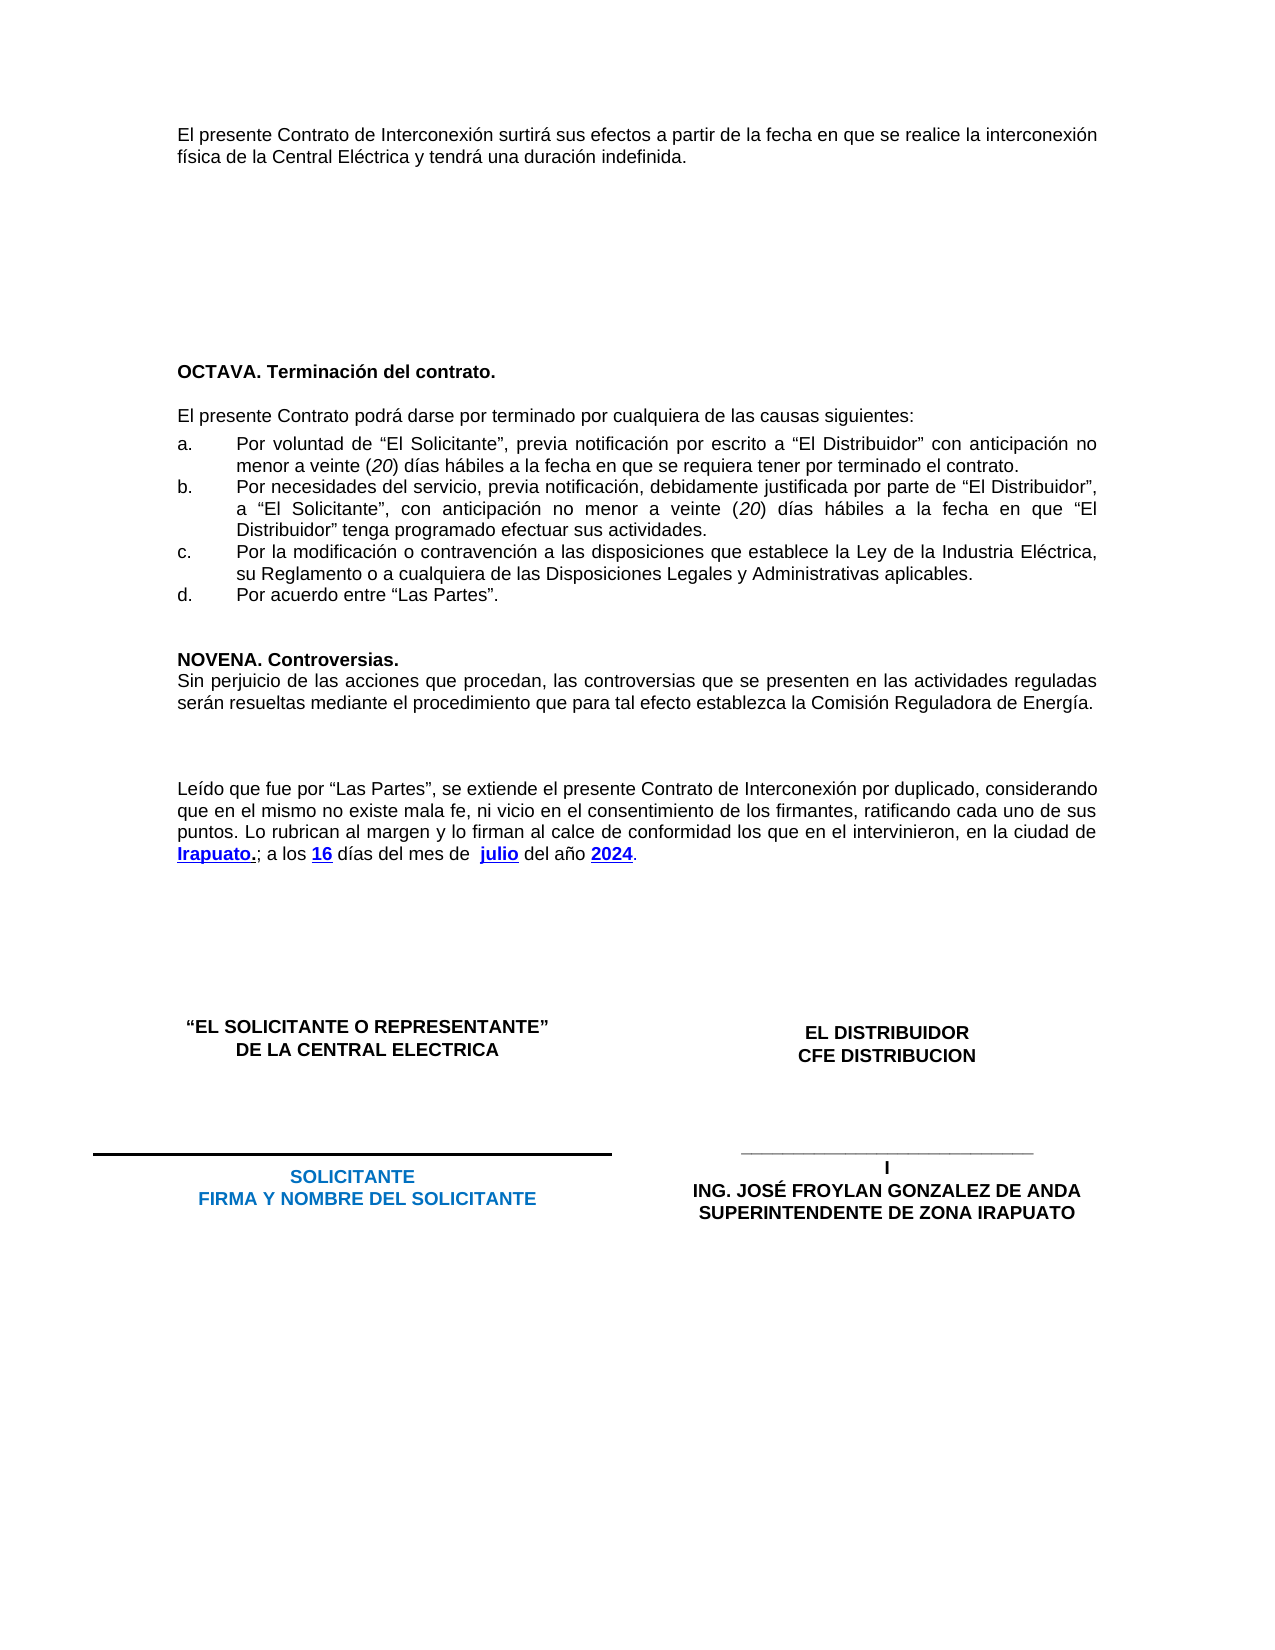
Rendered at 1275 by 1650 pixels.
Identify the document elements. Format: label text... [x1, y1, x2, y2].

text El presente Contrato de Interconexión surtirá sus efectos a partir de la fecha en que se realice la interconexión física de la Central Eléctrica y tendrá una duración indefinida. [177, 124, 1098, 167]
text c. Por la modificación o contravención a las disposiciones que establece la Ley de la Industria Eléctrica, su Reglamento o a cualquiera de las Disposiciones Legales y Administrativas aplicables. [177, 541, 1098, 584]
text OCTAVA. Terminación del contrato. [177, 361, 1098, 383]
text Leído que fue por “Las Partes”, se extiende el presente Contrato de Interconexión por duplicado, considerando que en el mismo no existe mala fe, ni vicio en el consentimiento de los firmantes, ratificando cada uno de sus puntos. Lo rubrican al margen y lo firman al calce de conformidad los que en el intervinieron, en la ciudad de Irapuato.; a los 16 días del mes de julio del año 2024. [177, 778, 1098, 864]
text b. Por necesidades del servicio, previa notificación, debidamente justificada por parte de “El Distribuidor”, a “El Solicitante”, con anticipación no menor a veinte (20) días hábiles a la fecha en que “El Distribuidor” tenga programado efectuar sus actividades. [177, 476, 1098, 541]
text a. Por voluntad de “El Solicitante”, previa notificación por escrito a “El Distribuidor” con anticipación no menor a veinte (20) días hábiles a la fecha en que se requiera tener por terminado el contrato. [177, 433, 1098, 476]
text d. Por acuerdo entre “Las Partes”. [177, 584, 1098, 606]
text NOVENA. Controversias. [177, 649, 1098, 670]
text Sin perjuicio de las acciones que procedan, las controversias que se presenten en las actividades reguladas serán resueltas mediante el procedimiento que para tal efecto establezca la Comisión Reguladora de Energía. [177, 670, 1098, 713]
text El presente Contrato podrá darse por terminado por cualquiera de las causas siguientes: [177, 404, 1098, 426]
